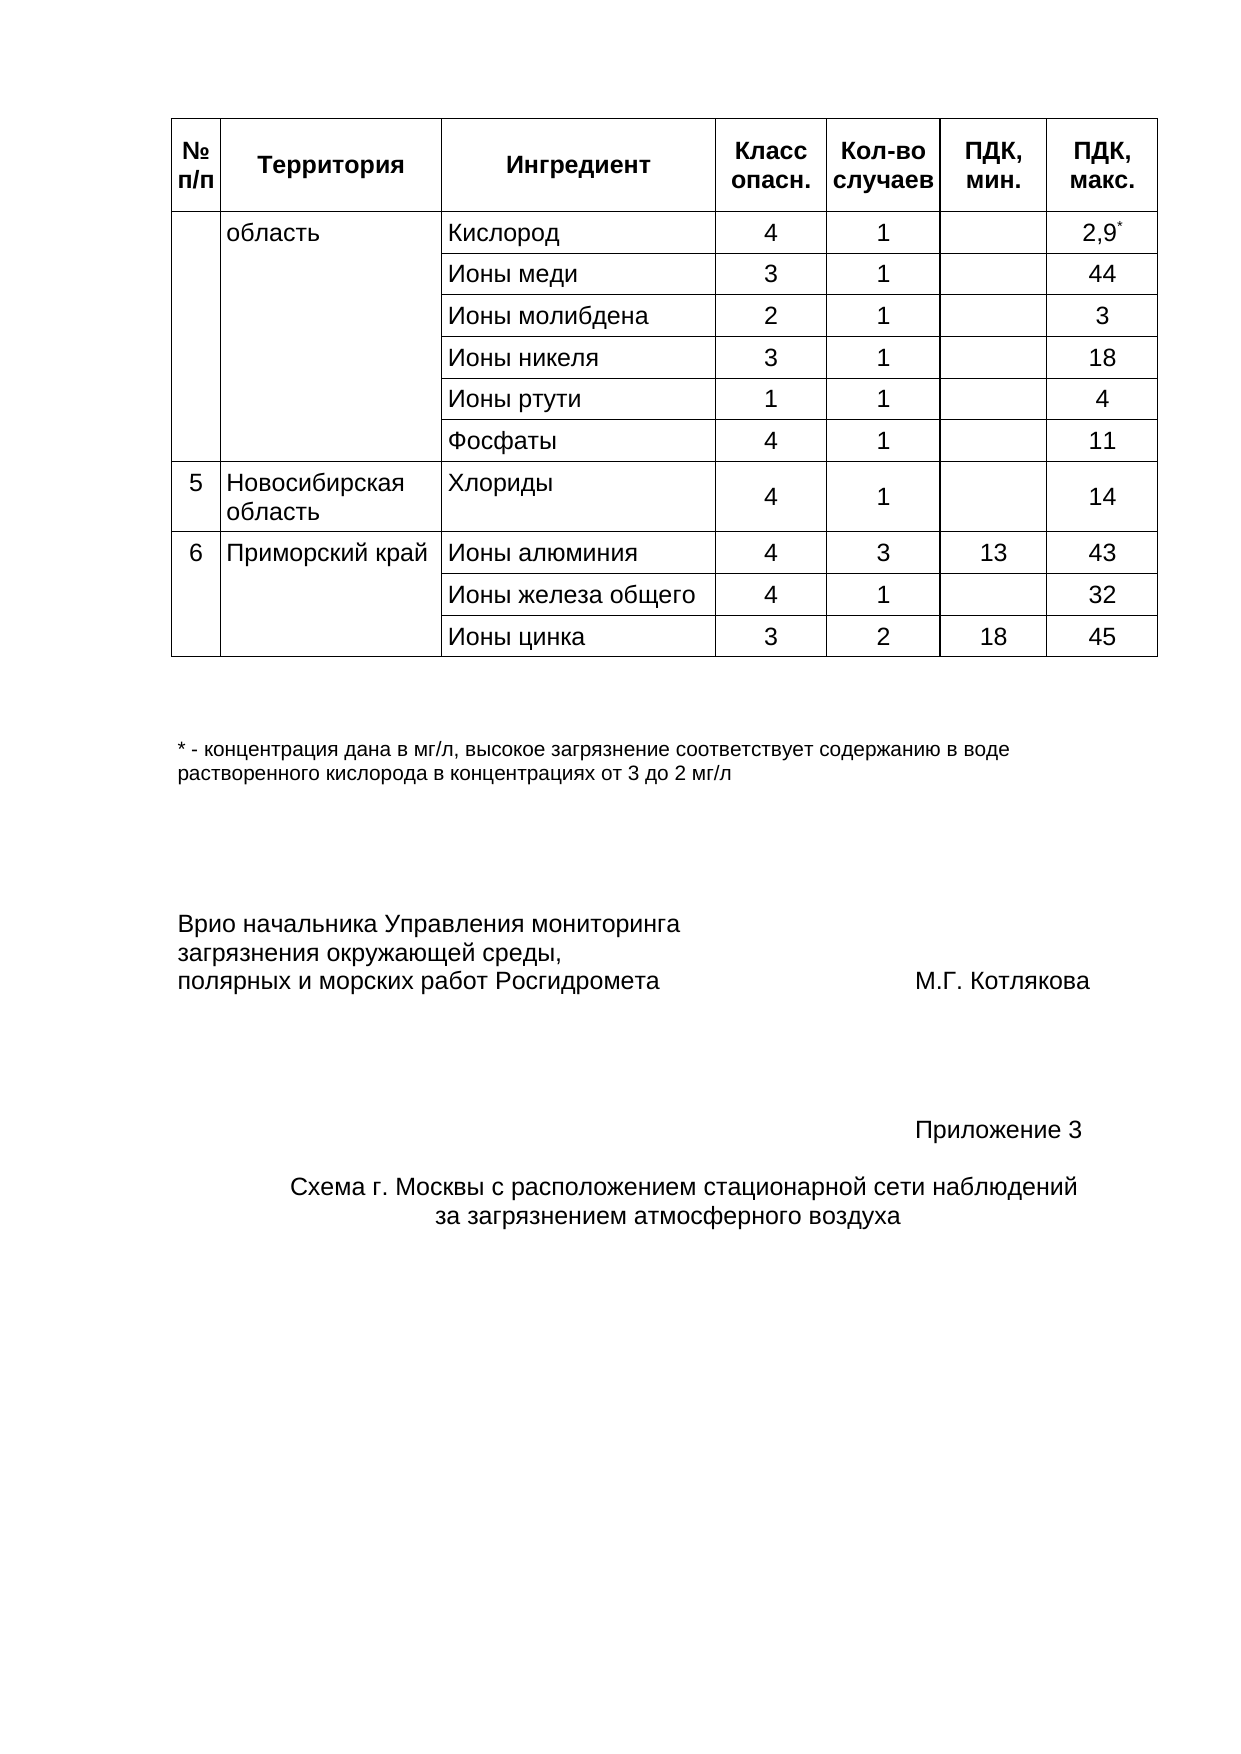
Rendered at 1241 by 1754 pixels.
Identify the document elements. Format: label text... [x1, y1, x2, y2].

table_cell 44 [1047, 254, 1157, 294]
table_cell 2 [716, 295, 826, 336]
table_cell [941, 295, 1046, 336]
table_cell 4 [716, 212, 826, 252]
table_cell 2,9* [1047, 212, 1157, 252]
table_cell [941, 254, 1046, 294]
text полярных и морских работ Росгидромета М.Г. Котлякова [177, 966, 1152, 995]
text * - концентрация дана в мг/л, высокое загрязнение соответствует содержанию в воде растворенного кислорода в концентрациях от 3 до 2 мг/л [177, 736, 1152, 784]
text загрязнения окружающей среды, [177, 938, 1152, 966]
table_cell 1 [716, 379, 826, 419]
table_cell 1 [827, 295, 939, 336]
table_cell Ионы никеля [442, 337, 715, 377]
table_cell Ионы ртути [442, 379, 715, 419]
table_cell Новосибирская область [221, 462, 441, 531]
text за загрязнением атмосферного воздуха [177, 1201, 1152, 1230]
text Приложение 3 [840, 1115, 1152, 1144]
table_header Ингредиент [442, 119, 715, 211]
table_cell 4 [716, 532, 826, 573]
table_cell [941, 212, 1046, 252]
table_cell 14 [1047, 462, 1157, 531]
table_cell 4 [1047, 379, 1157, 419]
table_header Класс опасн. [716, 119, 826, 211]
table_cell 1 [827, 379, 939, 419]
table_cell 13 [941, 532, 1046, 573]
table_cell 3 [827, 532, 939, 573]
table_cell 4 [716, 462, 826, 531]
table_cell 1 [827, 574, 939, 614]
table_cell [941, 574, 1046, 614]
table_cell 3 [716, 337, 826, 377]
table_cell 6 [172, 532, 220, 656]
table_cell Ионы меди [442, 254, 715, 294]
text Схема г. Москвы с расположением стационарной сети наблюдений [177, 1172, 1191, 1201]
table_cell 2 [827, 616, 939, 656]
table_cell 5 [172, 462, 220, 531]
table_cell 18 [941, 616, 1046, 656]
table_header № п/п [172, 119, 220, 211]
table_header ПДК, мин. [941, 119, 1046, 211]
table_cell Приморский край [221, 532, 441, 656]
table_cell 1 [827, 462, 939, 531]
table_header Территория [221, 119, 441, 211]
text Врио начальника Управления мониторинга [177, 909, 1152, 938]
table_cell 4 [716, 574, 826, 614]
table_cell Кислород [442, 212, 715, 252]
table_cell 3 [716, 254, 826, 294]
table_cell Фосфаты [442, 420, 715, 461]
table_cell 1 [827, 212, 939, 252]
table_cell Ионы молибдена [442, 295, 715, 336]
table_cell 45 [1047, 616, 1157, 656]
table_cell 3 [1047, 295, 1157, 336]
table_cell 18 [1047, 337, 1157, 377]
table_cell 32 [1047, 574, 1157, 614]
table_cell [941, 379, 1046, 419]
table_cell 11 [1047, 420, 1157, 461]
table_cell Хлоpиды [442, 462, 715, 531]
table_cell [941, 462, 1046, 531]
table_cell 4 [172, 212, 220, 461]
table_cell Мурманская область [221, 212, 441, 461]
table_cell [941, 337, 1046, 377]
table_cell 1 [827, 420, 939, 461]
table_cell Ионы железа общего [442, 574, 715, 614]
table_header ПДК, макс. [1047, 119, 1157, 211]
table_header Кол-во случаев [827, 119, 939, 211]
table_cell 1 [827, 337, 939, 377]
table_cell Ионы алюминия [442, 532, 715, 573]
table_cell 3 [716, 616, 826, 656]
table_cell Ионы цинка [442, 616, 715, 656]
table_cell 43 [1047, 532, 1157, 573]
table_cell 1 [827, 254, 939, 294]
table_cell [941, 420, 1046, 461]
table_cell 4 [716, 420, 826, 461]
